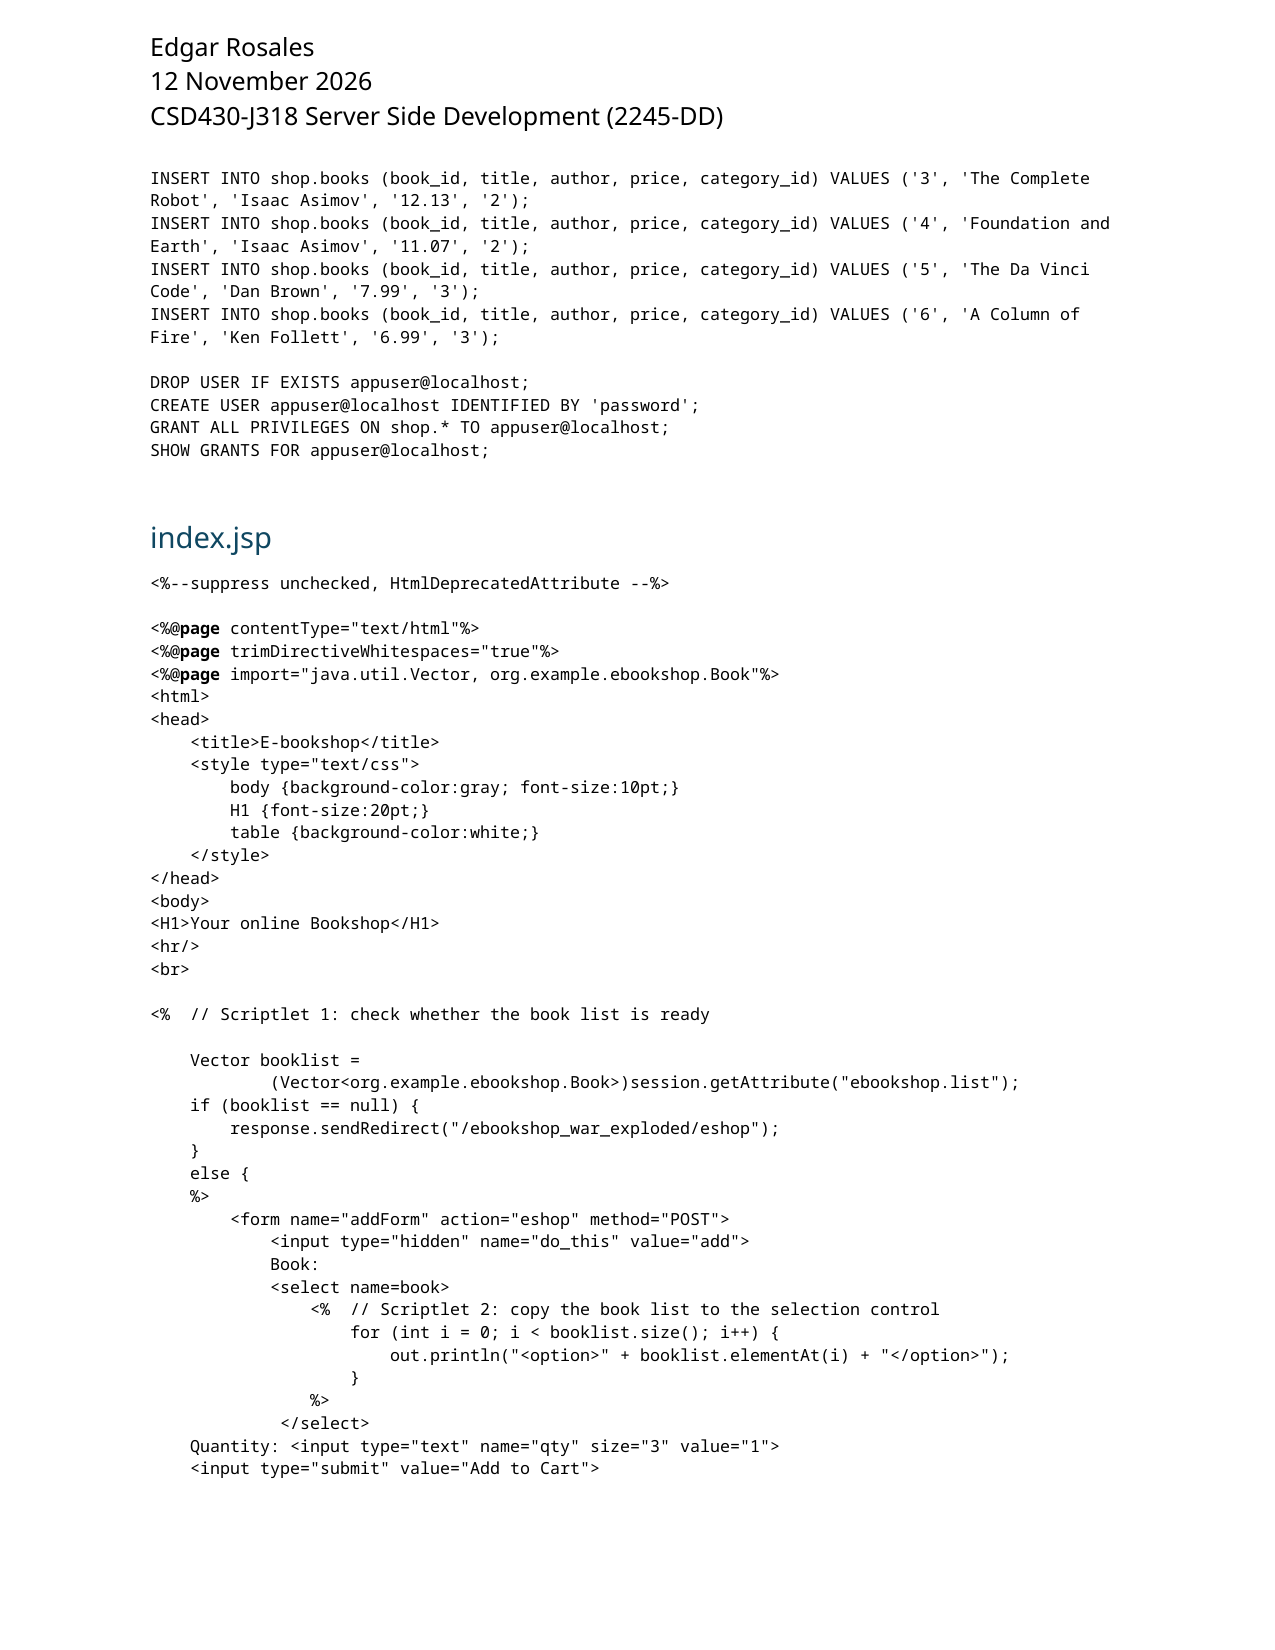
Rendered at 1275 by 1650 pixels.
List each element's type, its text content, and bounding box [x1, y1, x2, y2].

text GRANT ALL PRIVILEGES ON shop.* TO appuser@localhost; [150, 416, 1125, 439]
text INSERT INTO shop.books (book_id, title, author, price, category_id) VALUES ('6', 'A Column of Fire', 'Ken Follett', '6.99', '3'); [150, 302, 1125, 348]
text SHOW GRANTS FOR appuser@localhost; [150, 439, 1125, 461]
text INSERT INTO shop.books (book_id, title, author, price, category_id) VALUES ('4', 'Foundation and Earth', 'Isaac Asimov', '11.07', '2'); [150, 212, 1125, 257]
text CREATE USER appuser@localhost IDENTIFIED BY 'password'; [150, 393, 1125, 416]
subtitle index.jsp [150, 517, 1125, 557]
text INSERT INTO shop.books (book_id, title, author, price, category_id) VALUES ('5', 'The Da Vinci Code', 'Dan Brown', '7.99', '3'); [150, 257, 1125, 302]
text DROP USER IF EXISTS appuser@localhost; [150, 371, 1125, 393]
text INSERT INTO shop.books (book_id, title, author, price, category_id) VALUES ('3', 'The Complete Robot', 'Isaac Asimov', '12.13', '2'); [150, 166, 1125, 212]
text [150, 571, 1125, 1479]
